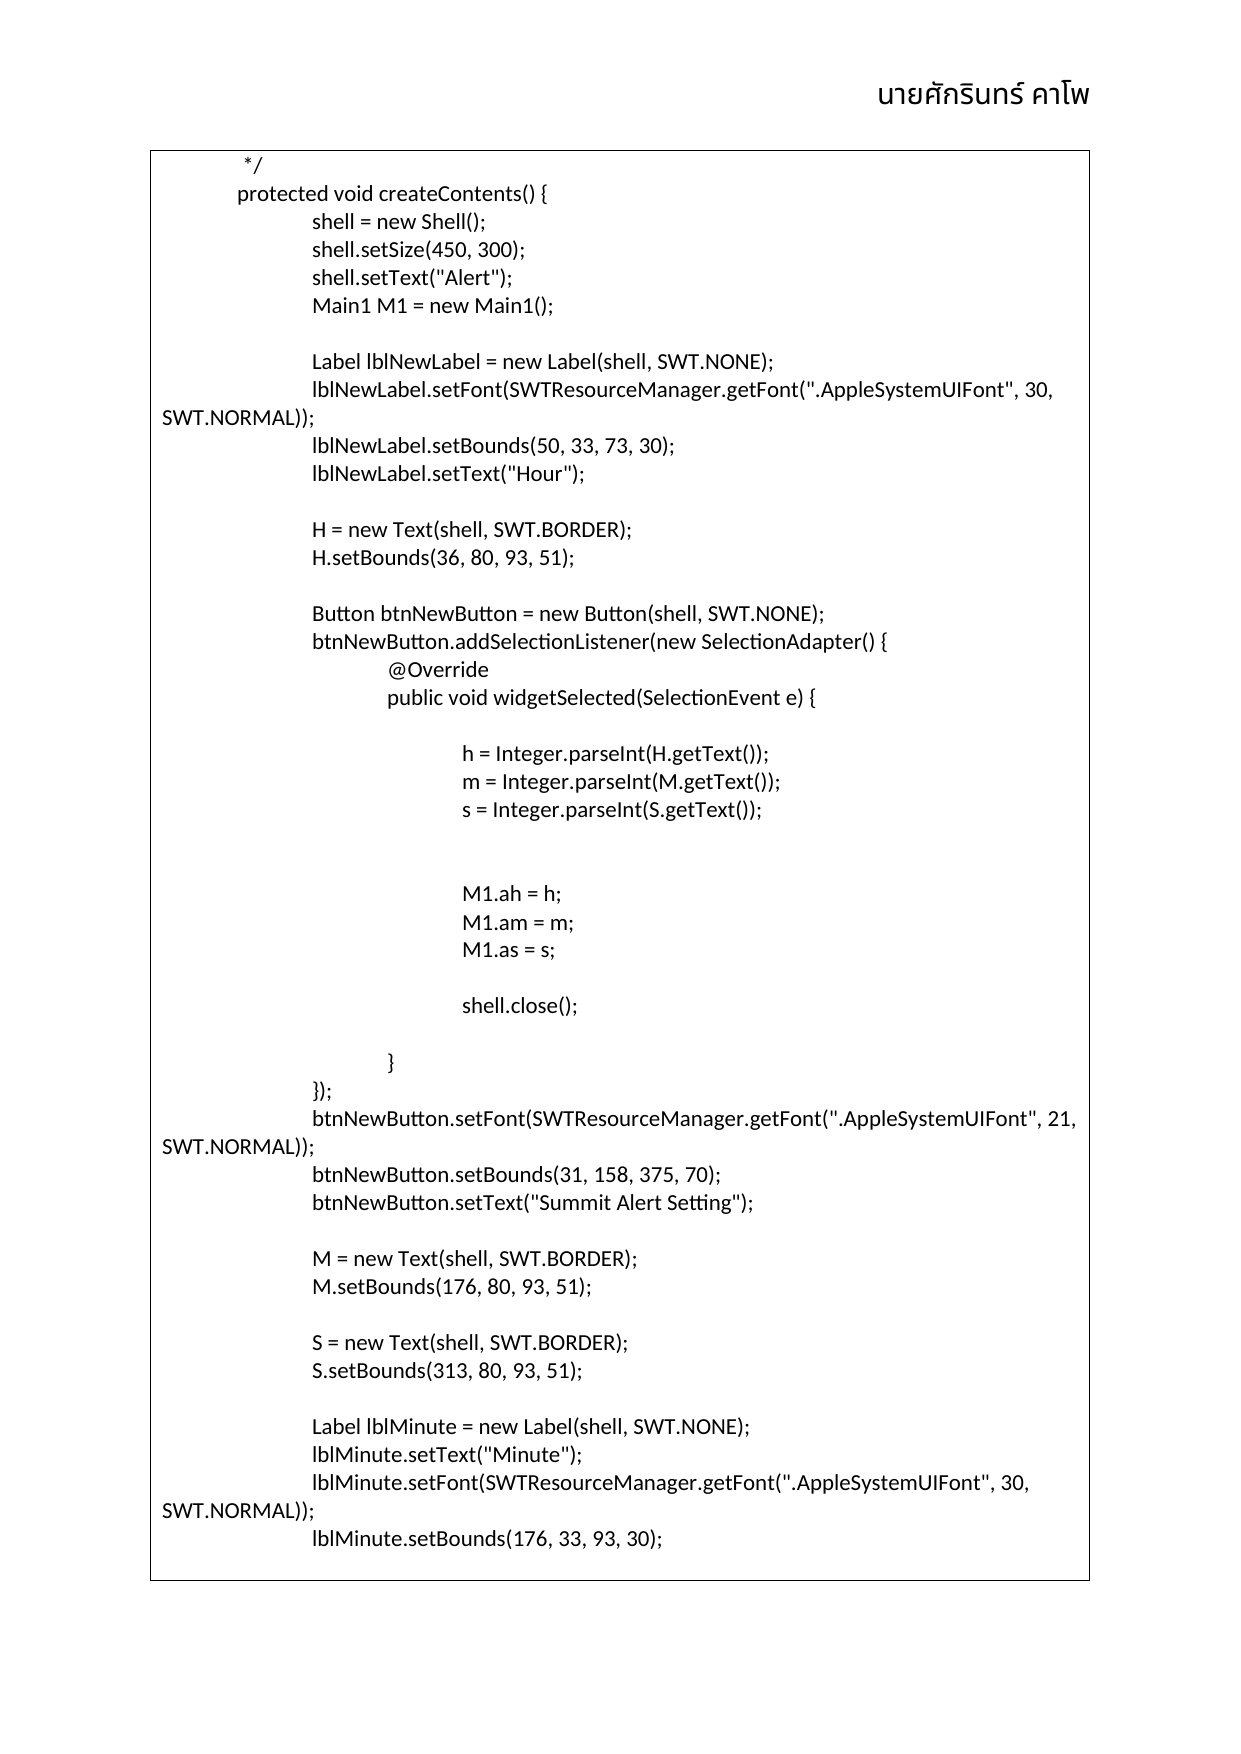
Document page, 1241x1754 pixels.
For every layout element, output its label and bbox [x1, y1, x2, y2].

table_cell [151, 151, 1089, 1580]
